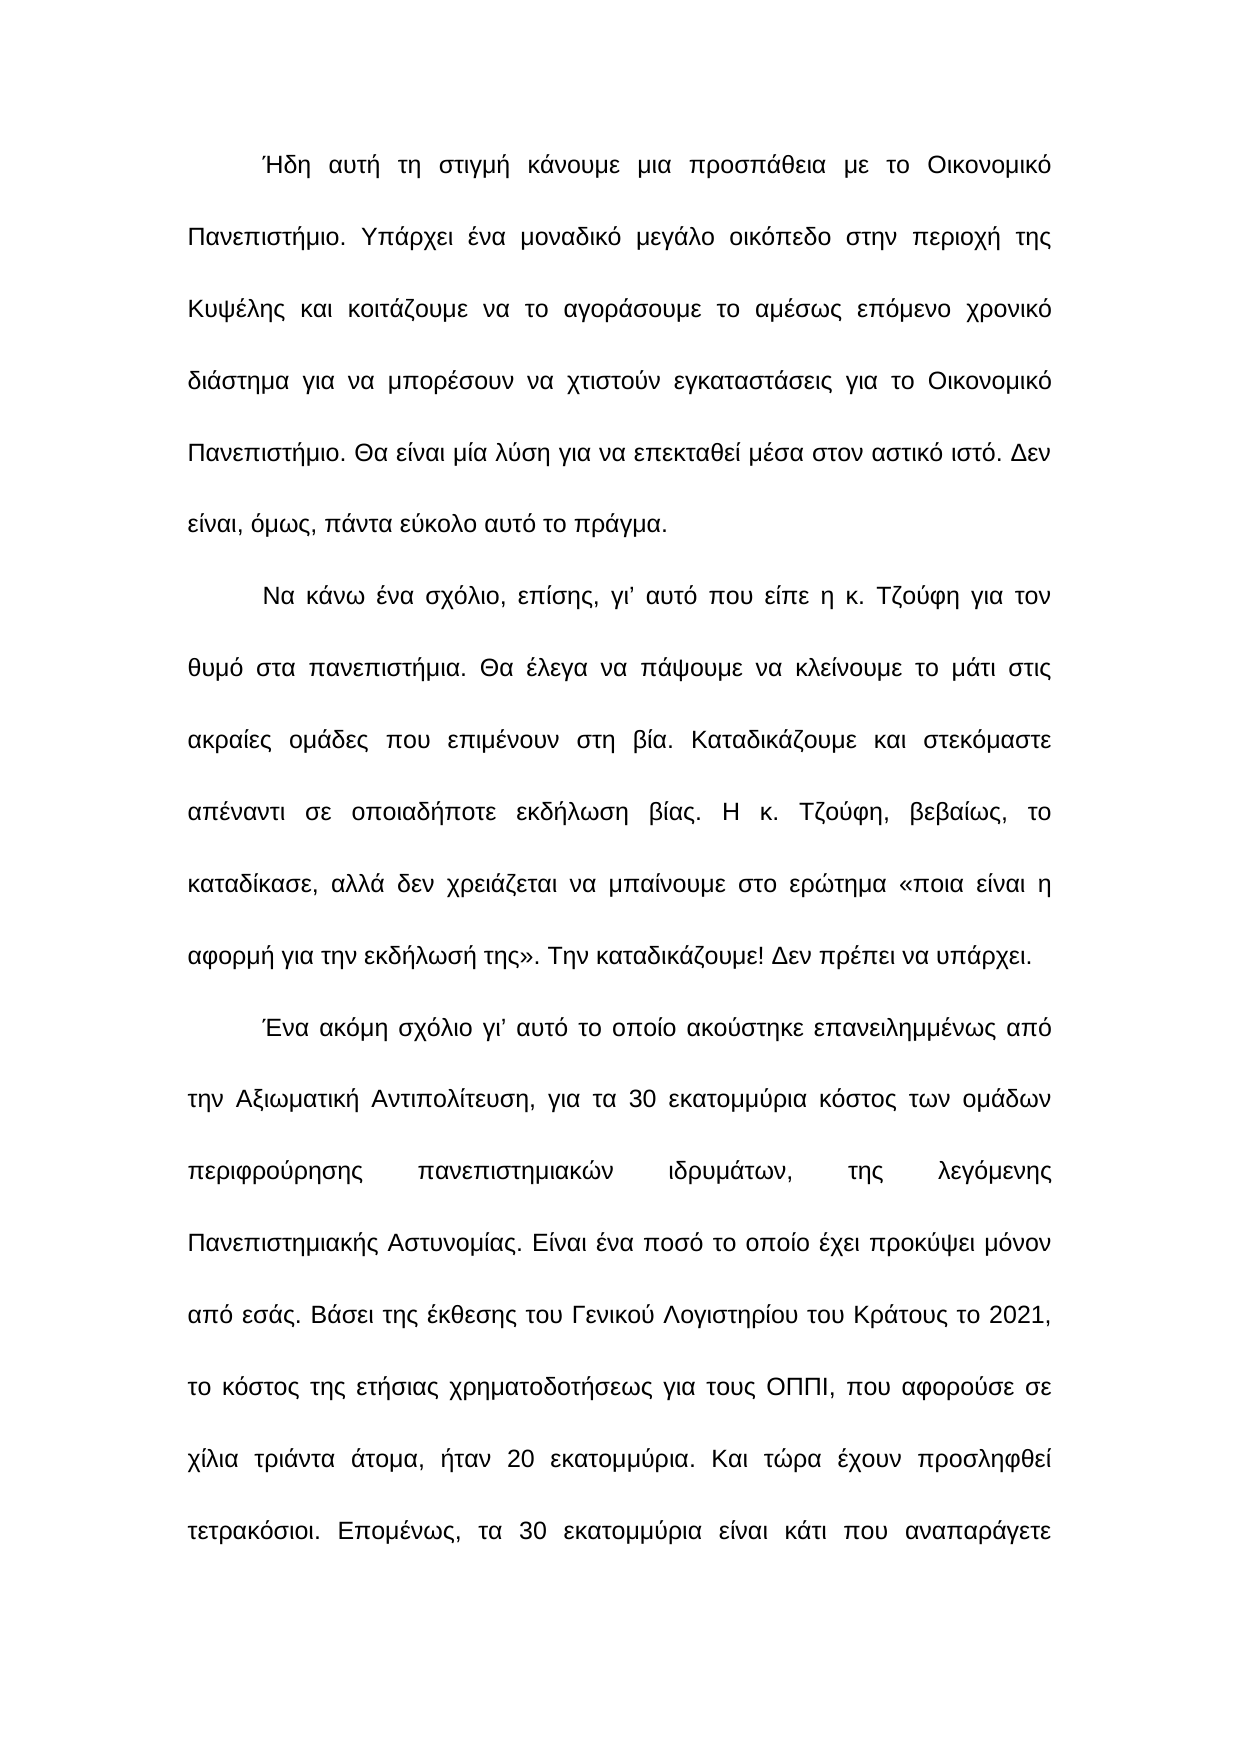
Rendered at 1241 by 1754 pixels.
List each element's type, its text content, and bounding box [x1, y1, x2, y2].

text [187, 1012, 1053, 1544]
text Ήδη αυτή τη στιγμή κάνουμε μια προσπάθεια με το Οικονομικό Πανεπιστήμιο. Υπάρχει ένα μοναδικό μεγάλο οικόπεδο στην περιοχή της Κυψέλης και κοιτάζουμε να το αγοράσουμε το αμέσως επόμενο χρονικό διάστημα για να μπορέσουν να χτιστούν εγκαταστάσεις για το Οικονομικό Πανεπιστήμιο. Θα είναι μία λύση για να επεκταθεί μέσα στον αστικό ιστό. Δεν είναι, όμως, πάντα εύκολο αυτό το πράγμα. [187, 150, 1053, 538]
text Να κάνω ένα σχόλιο, επίσης, γι’ αυτό που είπε η κ. Τζούφη για τον θυμό στα πανεπιστήμια. Θα έλεγα να πάψουμε να κλείνουμε το μάτι στις ακραίες ομάδες που επιμένουν στη βία. Καταδικάζουμε και στεκόμαστε απέναντι σε οποιαδήποτε εκδήλωση βίας. Η κ. Τζούφη, βεβαίως, το καταδίκασε, αλλά δεν χρειάζεται να μπαίνουμε στο ερώτημα «ποια είναι η αφορμή για την εκδήλωσή της». Την καταδικάζουμε! Δεν πρέπει να υπάρχει. [187, 581, 1053, 969]
